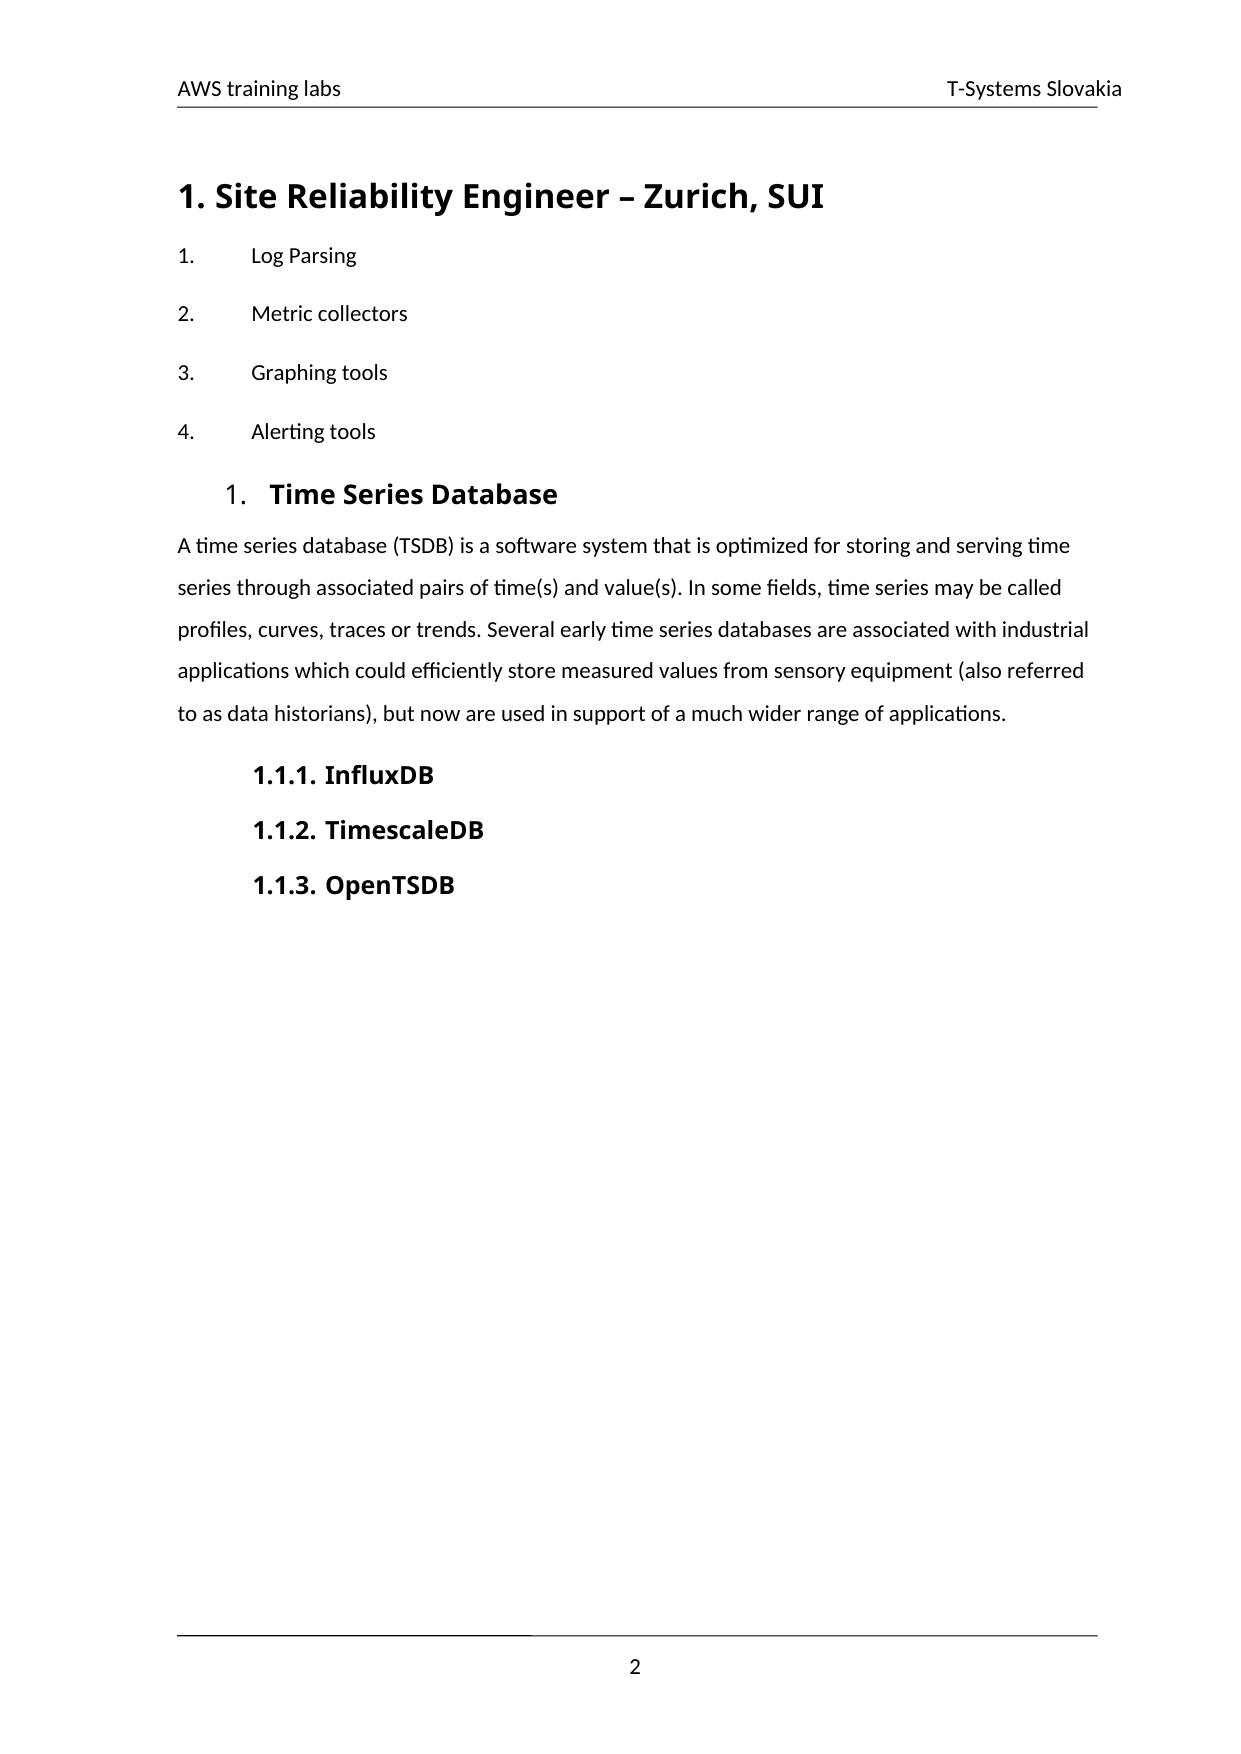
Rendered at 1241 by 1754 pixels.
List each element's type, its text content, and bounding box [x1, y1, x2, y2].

text Time Series Database [224, 475, 1092, 512]
text 3. Graphing tools [177, 358, 1092, 386]
text OpenTSDB [252, 868, 1092, 902]
text InfluxDB [252, 757, 1092, 791]
text 1. Log Parsing [177, 241, 1092, 269]
text Site Reliability Engineer – Zurich, SUI [177, 173, 1092, 218]
text TimescaleDB [252, 812, 1092, 847]
text A time series database (TSDB) is a software system that is optimized for storing and serving time series through associated pairs of time(s) and value(s). In some fields, time series may be called profiles, curves, traces or trends. Several early time series databases are associated with industrial applications which could efficiently store measured values from sensory equipment (also referred to as data historians), but now are used in support of a much wider range of applications. [177, 531, 1092, 727]
text 2. Metric collectors [177, 299, 1092, 327]
text 4. Alerting tools [177, 417, 1092, 445]
